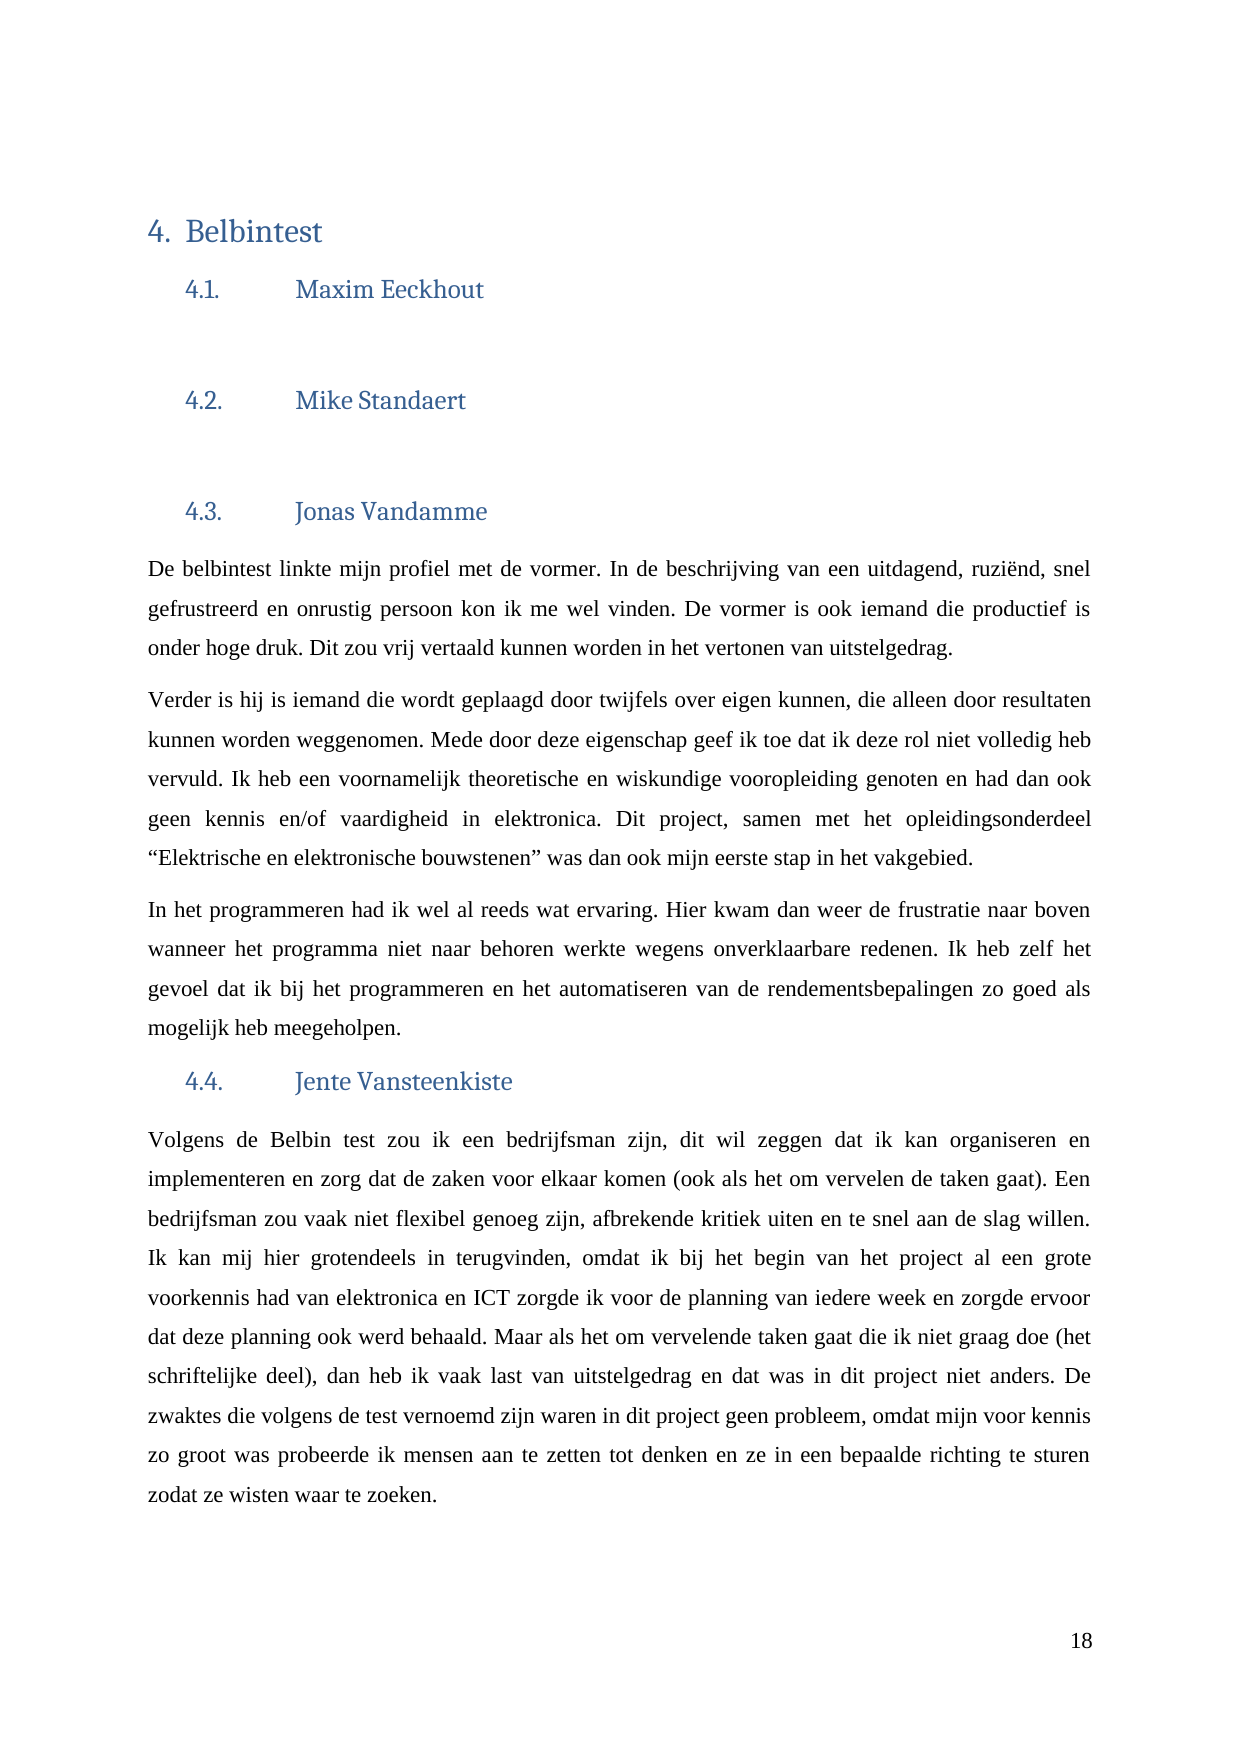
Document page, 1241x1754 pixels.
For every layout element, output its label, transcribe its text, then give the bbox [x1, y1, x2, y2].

subtitle Belbintest [148, 212, 1093, 250]
text In het programmeren had ik wel al reeds wat ervaring. Hier kwam dan weer de frustratie naar boven wanneer het programma niet naar behoren werkte wegens onverklaarbare redenen. Ik heb zelf het gevoel dat ik bij het programmeren en het automatiseren van de rendementsbepalingen zo goed als mogelijk heb meegeholpen. [148, 896, 1093, 1041]
subtitle Jonas Vandamme [185, 496, 1093, 527]
text Volgens de Belbin test zou ik een bedrijfsman zijn, dit wil zeggen dat ik kan organiseren en implementeren en zorg dat de zaken voor elkaar komen (ook als het om vervelen de taken gaat). Een bedrijfsman zou vaak niet flexibel genoeg zijn, afbrekende kritiek uiten en te snel aan de slag willen. Ik kan mij hier grotendeels in terugvinden, omdat ik bij het begin van het project al een grote voorkennis had van elektronica en ICT zorgde ik voor de planning van iedere week en zorgde ervoor dat deze planning ook werd behaald. Maar als het om vervelende taken gaat die ik niet graag doe (het schriftelijke deel), dan heb ik vaak last van uitstelgedrag en dat was in dit project niet anders. De zwaktes die volgens de test vernoemd zijn waren in dit project geen probleem, omdat mijn voor kennis zo groot was probeerde ik mensen aan te zetten tot denken en ze in een bepaalde richting te sturen zodat ze wisten waar te zoeken. [148, 1126, 1093, 1507]
text De belbintest linkte mijn profiel met de vormer. In de beschrijving van een uitdagend, ruziënd, snel gefrustreerd en onrustig persoon kon ik me wel vinden. De vormer is ook iemand die productief is onder hoge druk. Dit zou vrij vertaald kunnen worden in het vertonen van uitstelgedrag. [148, 555, 1093, 661]
subtitle Mike Standaert [185, 385, 1093, 416]
text Verder is hij is iemand die wordt geplaagd door twijfels over eigen kunnen, die alleen door resultaten kunnen worden weggenomen. Mede door deze eigenschap geef ik toe dat ik deze rol niet volledig heb vervuld. Ik heb een voornamelijk theoretische en wiskundige vooropleiding genoten en had dan ook geen kennis en/of vaardigheid in elektronica. Dit project, samen met het opleidingsonderdeel “Elektrische en elektronische bouwstenen” was dan ook mijn eerste stap in het vakgebied. [148, 686, 1093, 870]
subtitle Maxim Eeckhout [185, 274, 1093, 305]
subtitle Jente Vansteenkiste [185, 1066, 1093, 1098]
